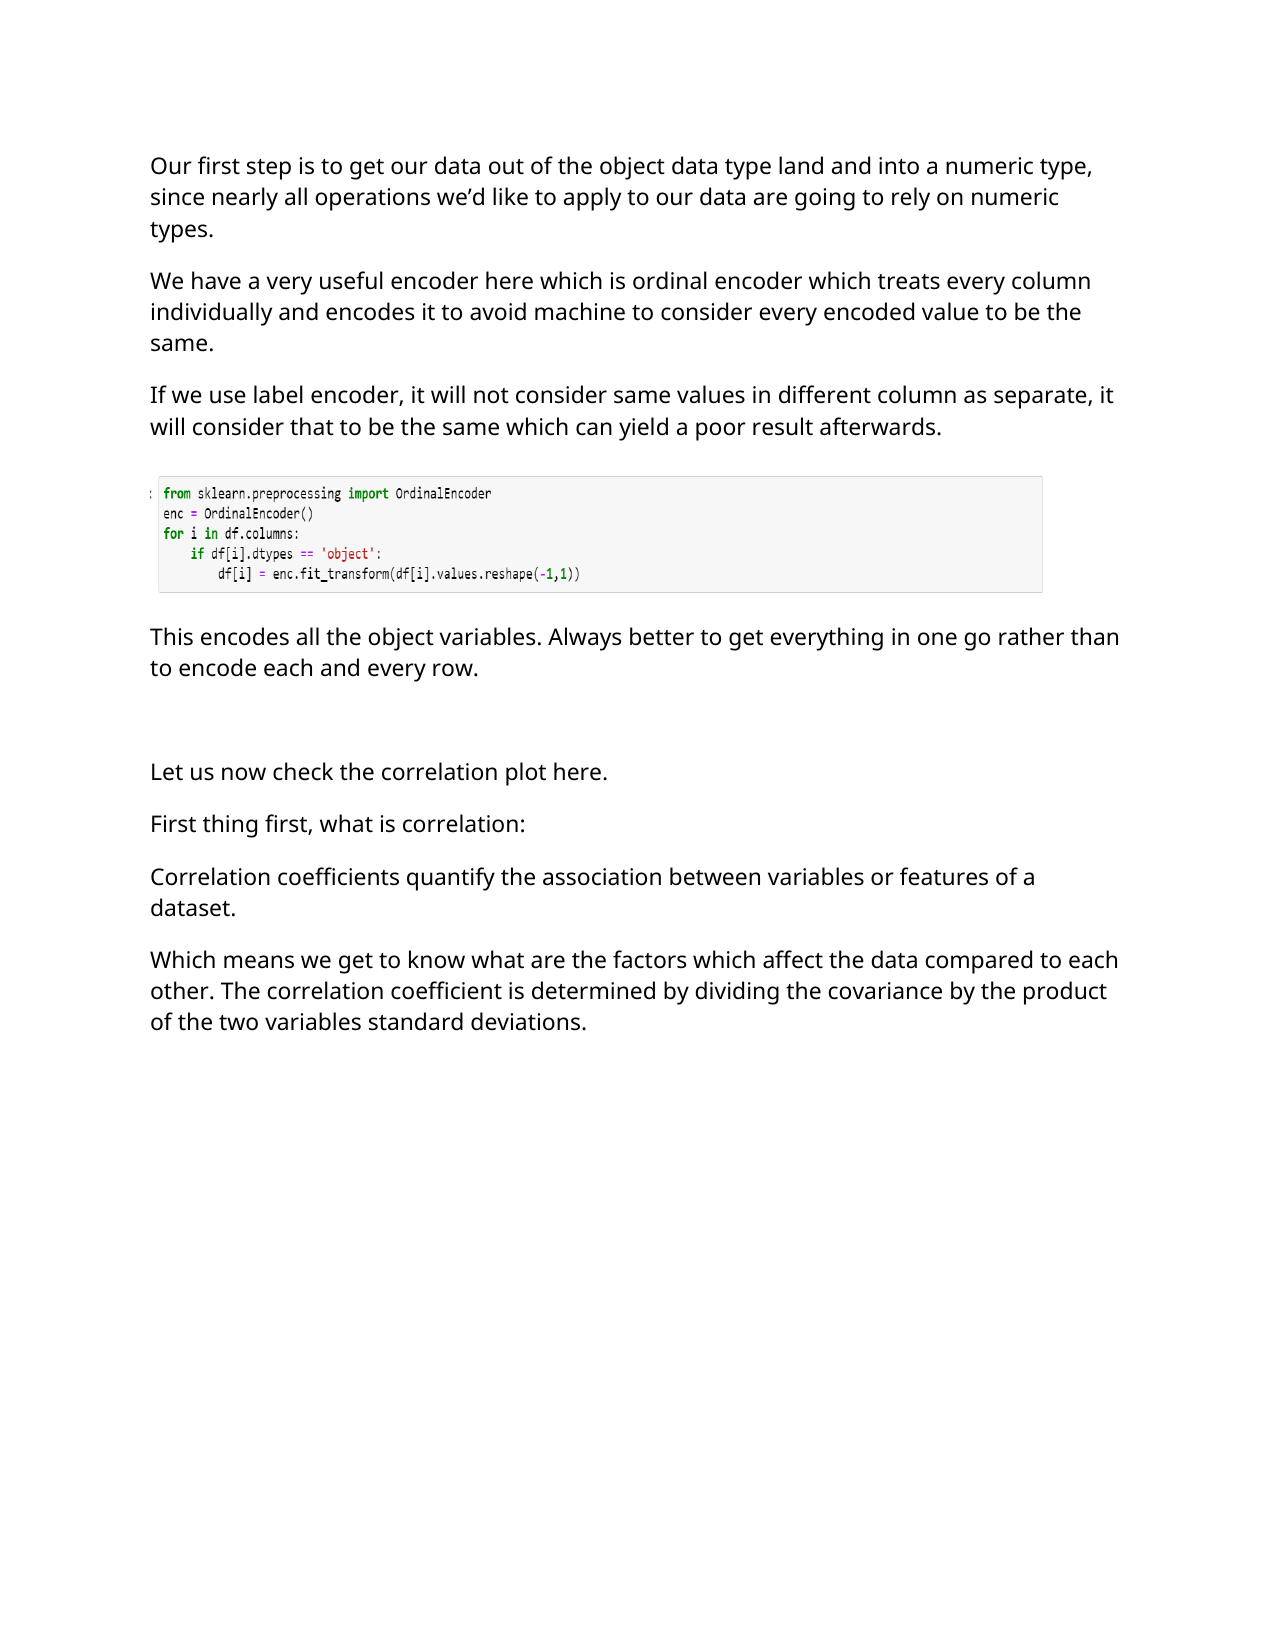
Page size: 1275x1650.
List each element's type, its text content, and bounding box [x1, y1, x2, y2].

text Correlation coefficients quantify the association between variables or features of a dataset. [150, 860, 1125, 923]
text First thing first, what is correlation: [150, 808, 1125, 839]
picture [150, 462, 1050, 600]
text Let us now check the correlation plot here. [150, 756, 1125, 787]
text We have a very useful encoder here which is ordinal encoder which treats every column individually and encodes it to avoid machine to consider every encoded value to be the same. [150, 264, 1125, 358]
text Which means we get to know what are the factors which affect the data compared to each other. The correlation coefficient is determined by dividing the covariance by the product of the two variables standard deviations. [150, 944, 1125, 1037]
text This encodes all the object variables. Always better to get everything in one go rather than to encode each and every row. [150, 621, 1125, 683]
text If we use label encoder, it will not consider same values in different column as separate, it will consider that to be the same which can yield a poor result afterwards. [150, 379, 1125, 442]
text Our first step is to get our data out of the object data type land and into a numeric type, since nearly all operations we’d like to apply to our data are going to rely on numeric types. [150, 150, 1125, 244]
